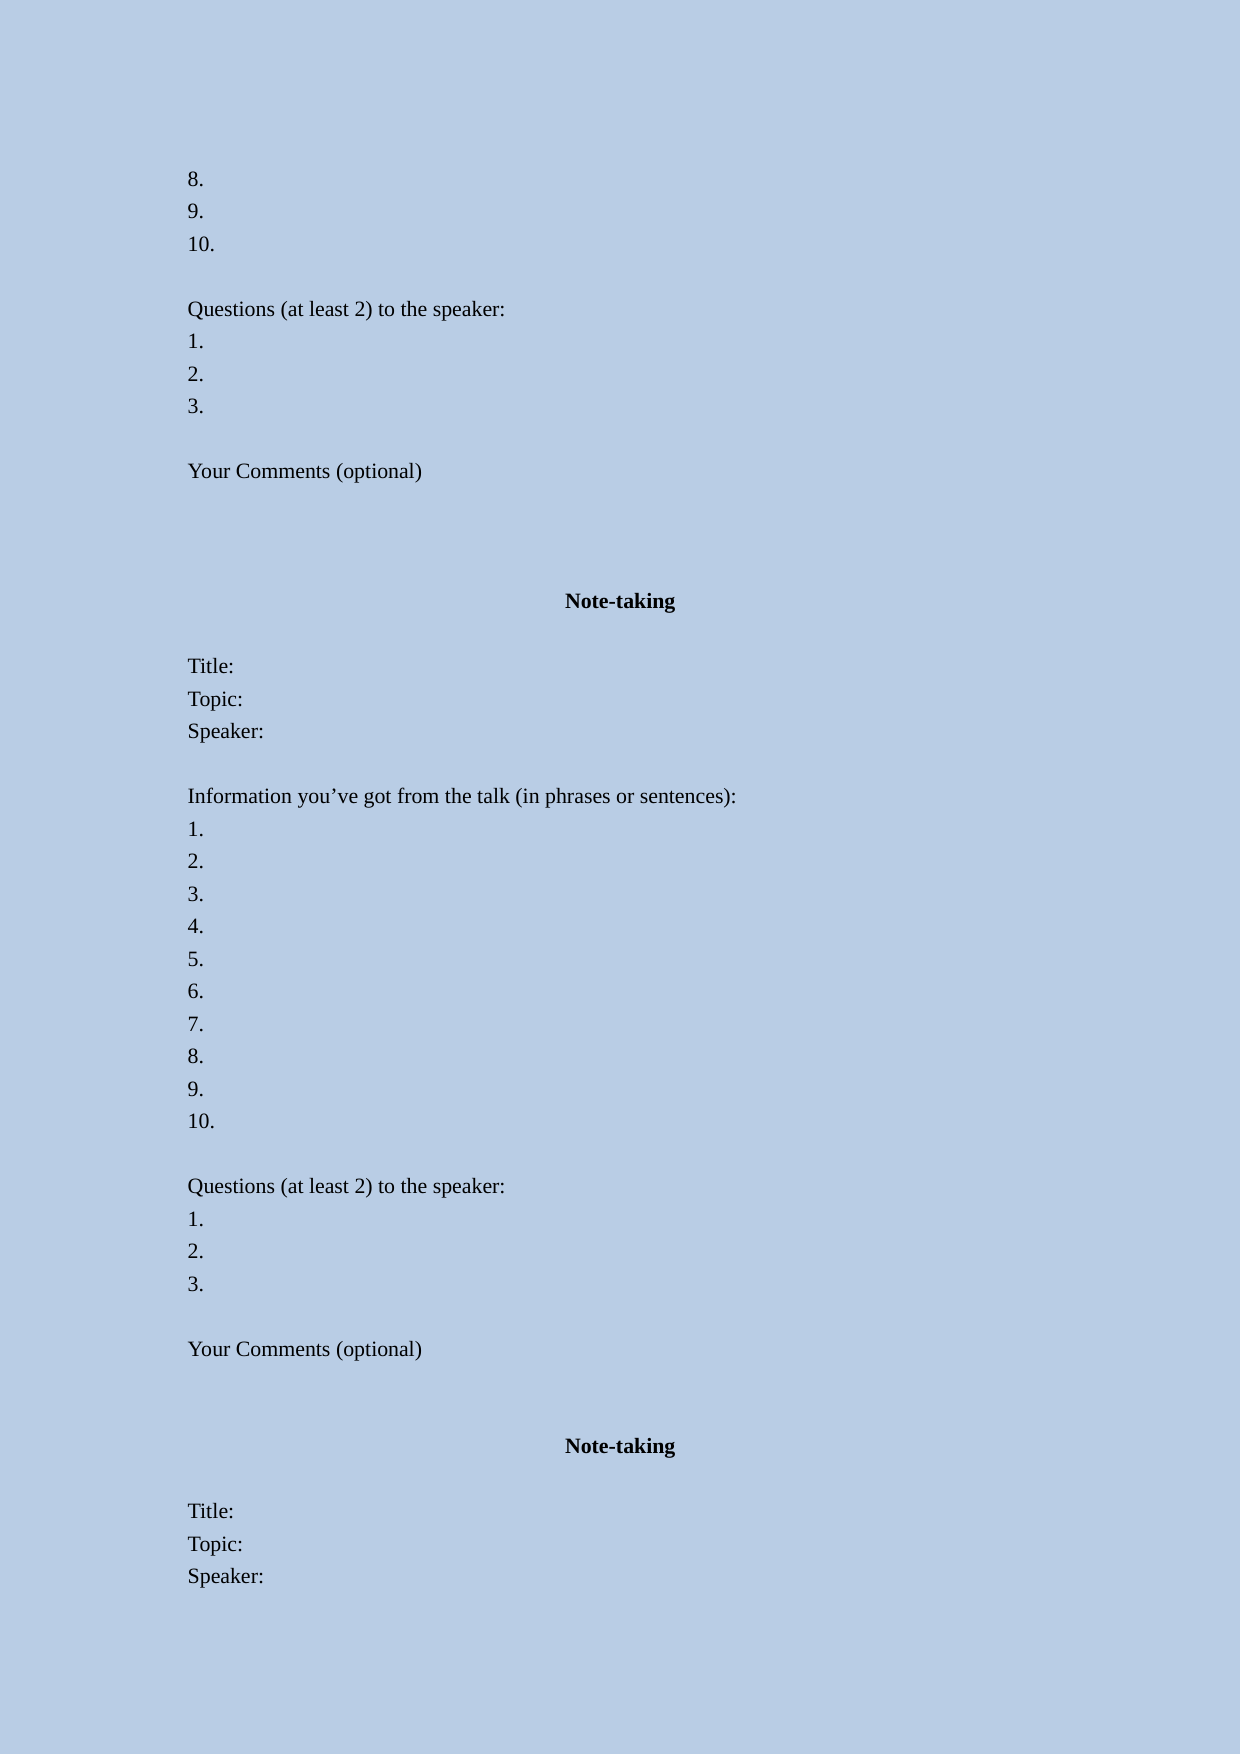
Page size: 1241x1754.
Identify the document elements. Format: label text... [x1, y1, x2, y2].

text 3. [187, 389, 1053, 422]
text 6. [187, 974, 1053, 1007]
text Topic: [187, 1527, 1053, 1559]
text 2. [187, 357, 1053, 389]
text Title: [187, 649, 1053, 682]
text 10. [187, 1104, 1053, 1137]
text 2. [187, 1234, 1053, 1267]
text 4. [187, 909, 1053, 942]
text 8. [187, 1039, 1053, 1072]
text Topic: [187, 682, 1053, 714]
text 8. [187, 162, 1053, 194]
list Your Comments (optional) [187, 1332, 1053, 1364]
text 9. [187, 1072, 1053, 1104]
text 3. [187, 1267, 1053, 1299]
text Questions (at least 2) to the speaker: [187, 292, 1053, 324]
text 3. [187, 877, 1053, 909]
text Note-taking [187, 584, 1053, 617]
text 1. [187, 1202, 1053, 1234]
text Information you’ve got from the talk (in phrases or sentences): [187, 779, 1053, 812]
text Note-taking [187, 1429, 1053, 1462]
text 5. [187, 942, 1053, 974]
text 2. [187, 844, 1053, 877]
text 1. [187, 324, 1053, 357]
text 7. [187, 1007, 1053, 1039]
text Speaker: [187, 1559, 1053, 1592]
text 9. [187, 194, 1053, 227]
text 10. [187, 227, 1053, 259]
text Title: [187, 1494, 1053, 1527]
text Speaker: [187, 714, 1053, 747]
list Your Comments (optional) [187, 454, 1053, 487]
text 1. [187, 812, 1053, 844]
text Questions (at least 2) to the speaker: [187, 1169, 1053, 1202]
